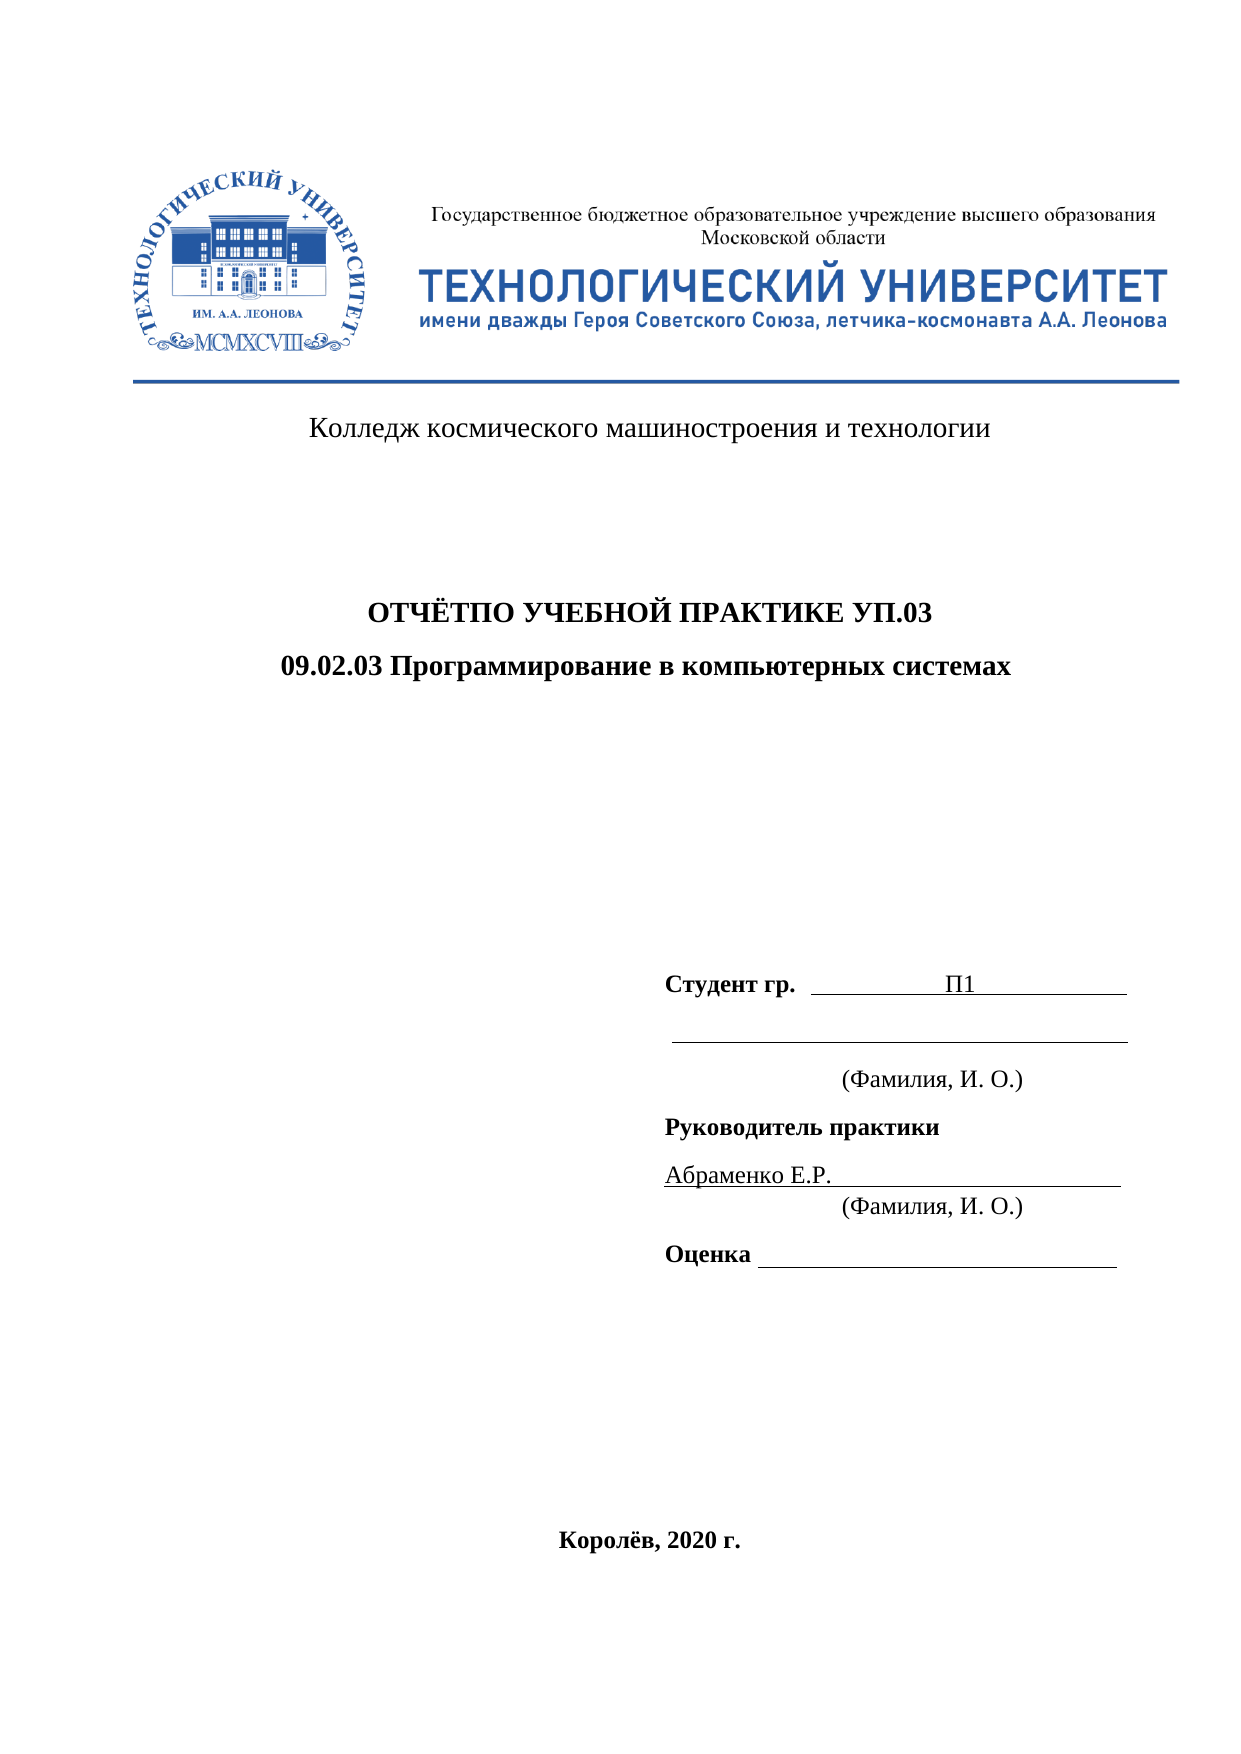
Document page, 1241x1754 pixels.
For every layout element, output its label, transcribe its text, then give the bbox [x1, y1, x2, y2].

picture [119, 163, 1180, 393]
text (Фамилия, И. О.) [664, 1064, 1181, 1093]
text Студент гр. П1 [664, 969, 1181, 998]
text ОТЧЁТПО УЧЕБНОЙ ПРАКТИКЕ УП.03 [118, 595, 1181, 629]
text Руководитель практики [664, 1112, 1181, 1141]
text 09.02.03 Программирование в компьютерных системах [118, 648, 1181, 712]
text Абраменко Е.Р. [664, 1160, 1181, 1189]
text Оценка [664, 1239, 1181, 1267]
text Королёв, 2020 г. [118, 1525, 1181, 1554]
text Колледж космического машиностроения и технологии [118, 410, 1181, 443]
text (Фамилия, И. О.) [664, 1191, 1181, 1220]
